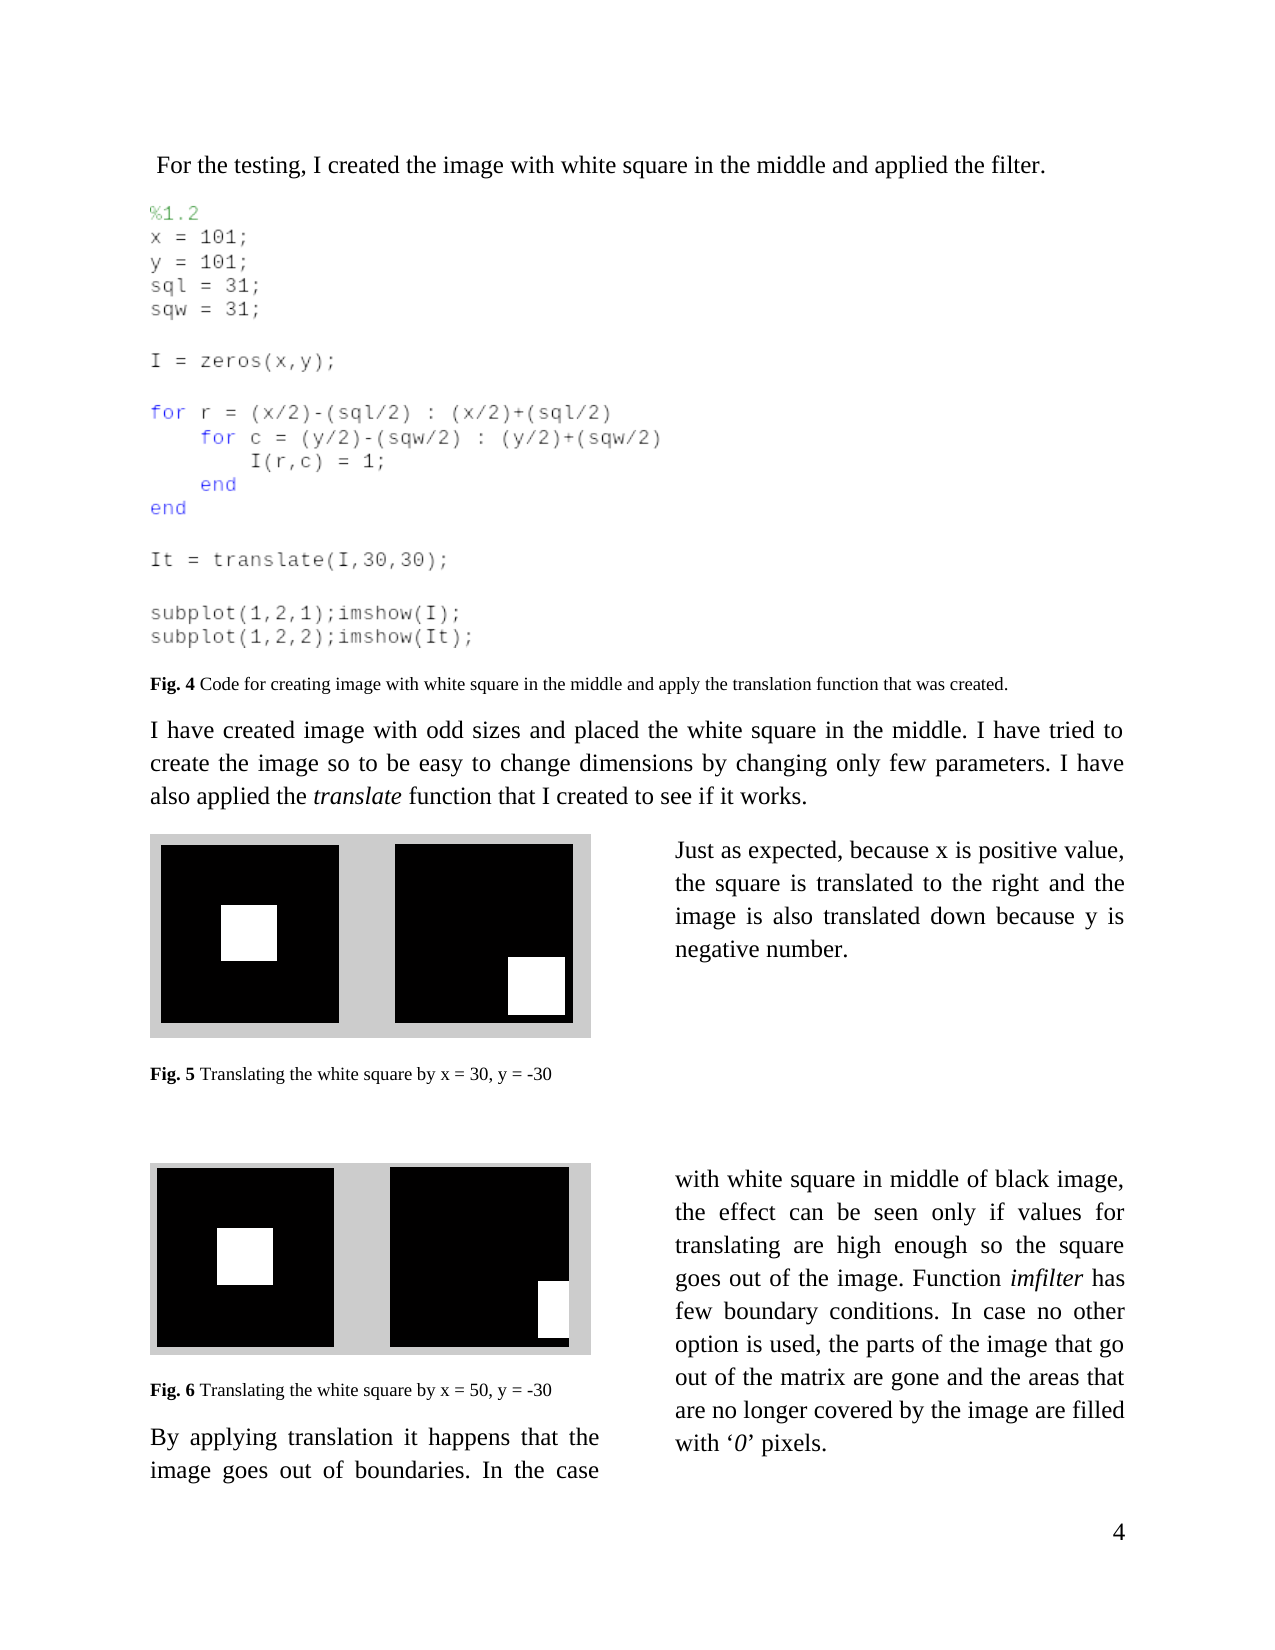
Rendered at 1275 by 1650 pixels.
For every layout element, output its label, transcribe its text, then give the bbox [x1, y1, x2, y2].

text For the testing, I created the image with white square in the middle and applied the filter. [150, 150, 1125, 179]
text By applying translation it happens that the image goes out of boundaries. In the case with white square in middle of black image, the effect can be seen only if values for translating are high enough so the square goes out of the image. Function imfilter has few boundary conditions. In case no other option is used, the parts of the image that go out of the matrix are gone and the areas that are no longer covered by the image are filled with ‘0’ pixels. [150, 1422, 600, 1483]
picture [150, 1163, 591, 1355]
text By applying translation it happens that the image goes out of boundaries. In the case with white square in middle of black image, the effect can be seen only if values for translating are high enough so the square goes out of the image. Function imfilter has few boundary conditions. In case no other option is used, the parts of the image that go out of the matrix are gone and the areas that are no longer covered by the image are filled with ‘0’ pixels. [675, 1164, 1125, 1457]
text I have created image with odd sizes and placed the white square in the middle. I have tried to create the image so to be easy to change dimensions by changing only few parameters. I have also applied the translate function that I created to see if it works. [150, 715, 1125, 809]
text Just as expected, because x is positive value, the square is translated to the right and the image is also translated down because y is negative number. [675, 835, 1125, 962]
picture [150, 834, 591, 1038]
